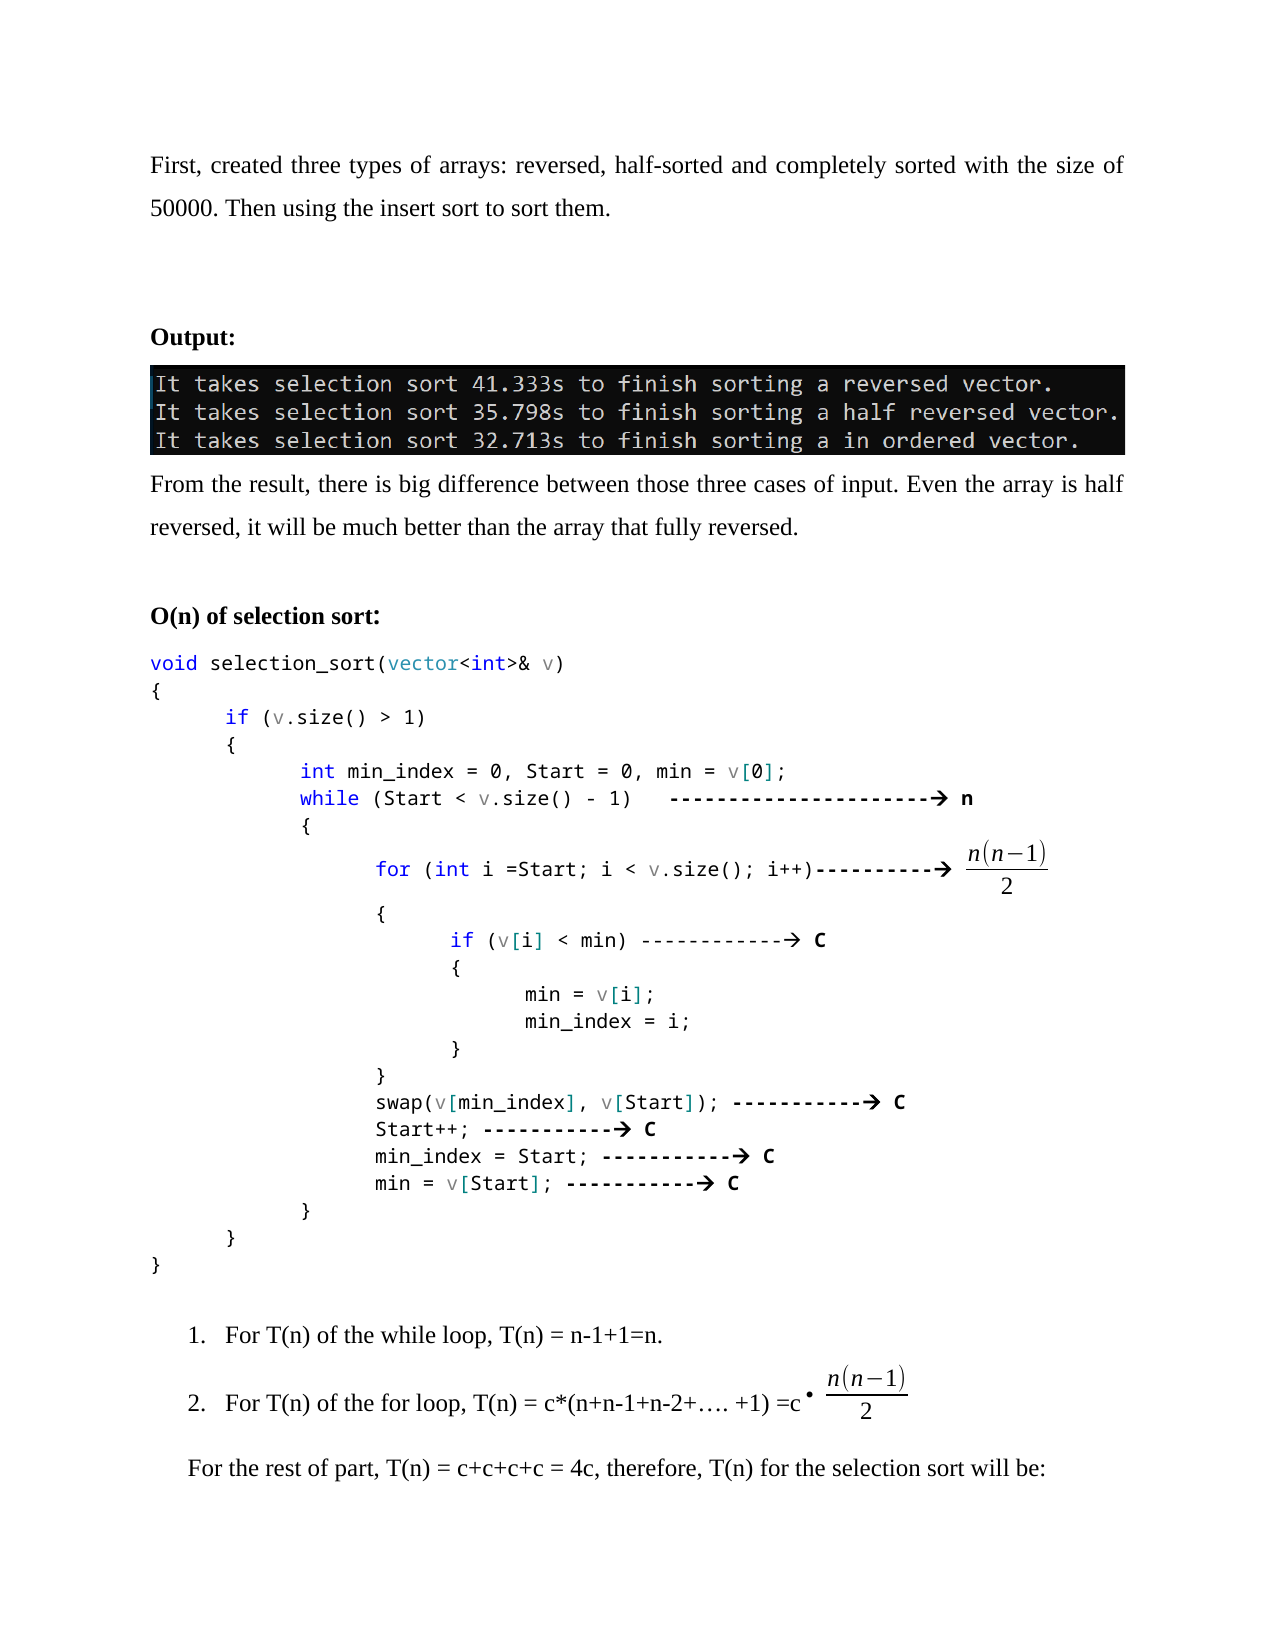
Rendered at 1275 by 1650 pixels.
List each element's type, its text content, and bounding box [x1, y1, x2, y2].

text min = v[Start]; ----------- C [150, 1169, 1125, 1196]
text Start++; ----------- C [150, 1115, 1125, 1142]
text } [150, 1034, 1125, 1061]
text } [150, 1250, 1125, 1277]
text { [150, 676, 1125, 703]
picture [150, 365, 1125, 455]
text while (Start < v.size() - 1) ---------------------- n [150, 784, 1125, 811]
text min_index = Start; ----------- C [150, 1142, 1125, 1169]
text if (v[i] < min) ------------ C [150, 926, 1125, 953]
text { [150, 899, 1125, 926]
text for (int i =Start; i < v.size(); i++)---------- [150, 838, 1125, 899]
text From the result, there is big difference between those three cases of input. Even the array is half reversed, it will be much better than the array that fully reversed. [150, 469, 1125, 541]
text Output: [150, 322, 1125, 351]
text int min_index = 0, Start = 0, min = v[0]; [150, 757, 1125, 784]
list For T(n) of the for loop, T(n) = c*(n+n-1+n-2+…. +1) =c· [187, 1363, 1125, 1424]
text O(n) of selection sort: [150, 598, 1125, 632]
text void selection_sort(vector<int>& v) [150, 649, 1125, 676]
text { [150, 730, 1125, 757]
text if (v.size() > 1) [150, 703, 1125, 730]
list For T(n) of the while loop, T(n) = n-1+1=n. [187, 1320, 1125, 1349]
text { [150, 953, 1125, 980]
text } [150, 1223, 1125, 1250]
text } [150, 1061, 1125, 1088]
text min = v[i]; [150, 980, 1125, 1007]
text } [150, 1196, 1125, 1223]
text For the rest of part, T(n) = c+c+c+c = 4c, therefore, T(n) for the selection sort will be: [187, 1453, 1125, 1482]
text min_index = i; [150, 1007, 1125, 1034]
text swap(v[min_index], v[Start]); ----------- C [150, 1088, 1125, 1115]
text { [150, 811, 1125, 838]
text First, created three types of arrays: reversed, half-sorted and completely sorted with the size of 50000. Then using the insert sort to sort them. [150, 150, 1125, 222]
